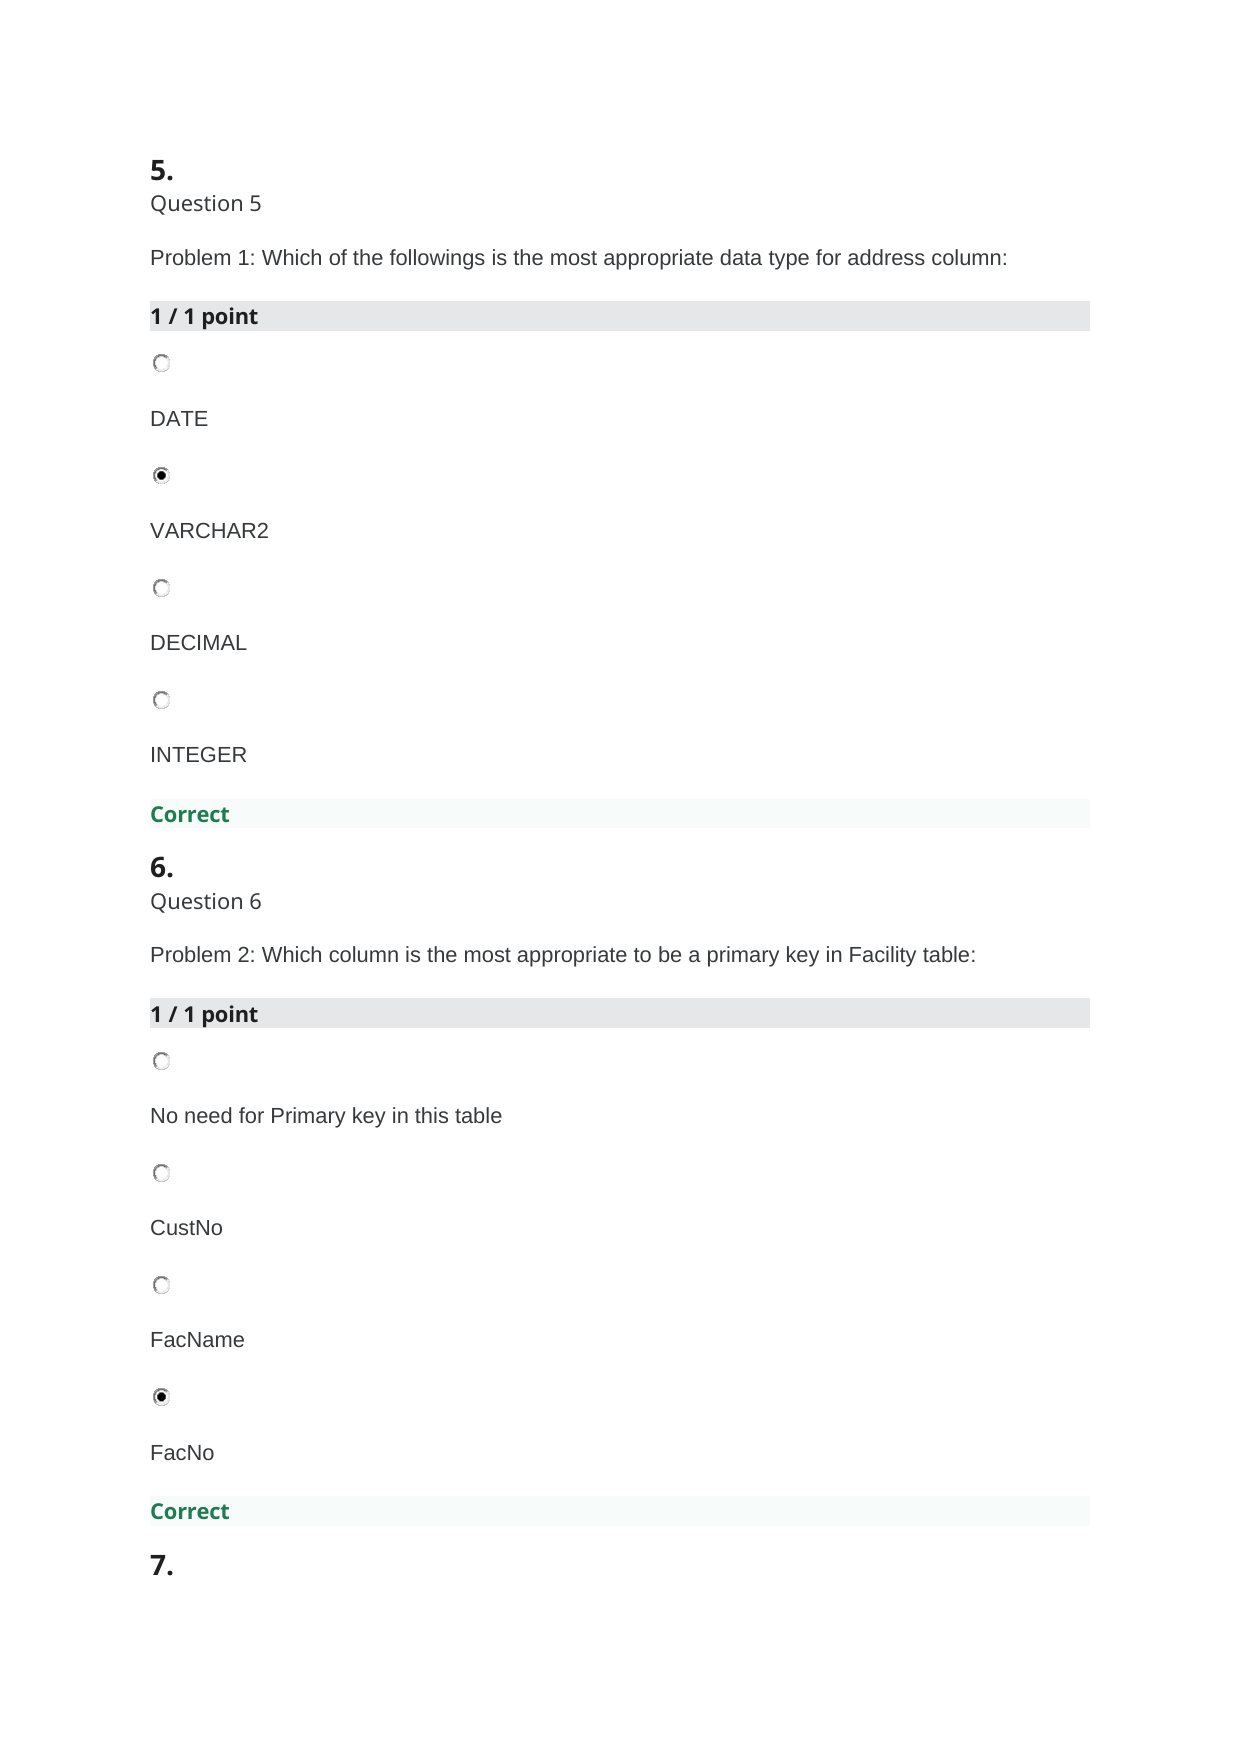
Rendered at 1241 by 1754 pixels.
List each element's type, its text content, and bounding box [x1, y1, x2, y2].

text DECIMAL [150, 622, 1090, 655]
text DATE [150, 398, 1090, 431]
subtitle 7. [150, 1545, 1090, 1583]
text 1 / 1 point [150, 301, 1090, 331]
text Question 5 [150, 188, 1090, 218]
text Question 6 [150, 886, 1090, 916]
text Correct [150, 1496, 1090, 1526]
text Correct [150, 799, 1090, 828]
subtitle 5. [150, 150, 1090, 188]
text FacNo [150, 1432, 1090, 1465]
text CustNo [150, 1208, 1090, 1240]
text INTEGER [150, 734, 1090, 767]
subtitle 6. [150, 847, 1090, 886]
text FacName [150, 1320, 1090, 1353]
text Problem 2: Which column is the most appropriate to be a primary key in Facility table: [150, 934, 1090, 967]
text Problem 1: Which of the followings is the most appropriate data type for address column: [150, 237, 1090, 270]
text No need for Primary key in this table [150, 1095, 1090, 1128]
text VARCHAR2 [150, 510, 1090, 543]
text 1 / 1 point [150, 998, 1090, 1028]
